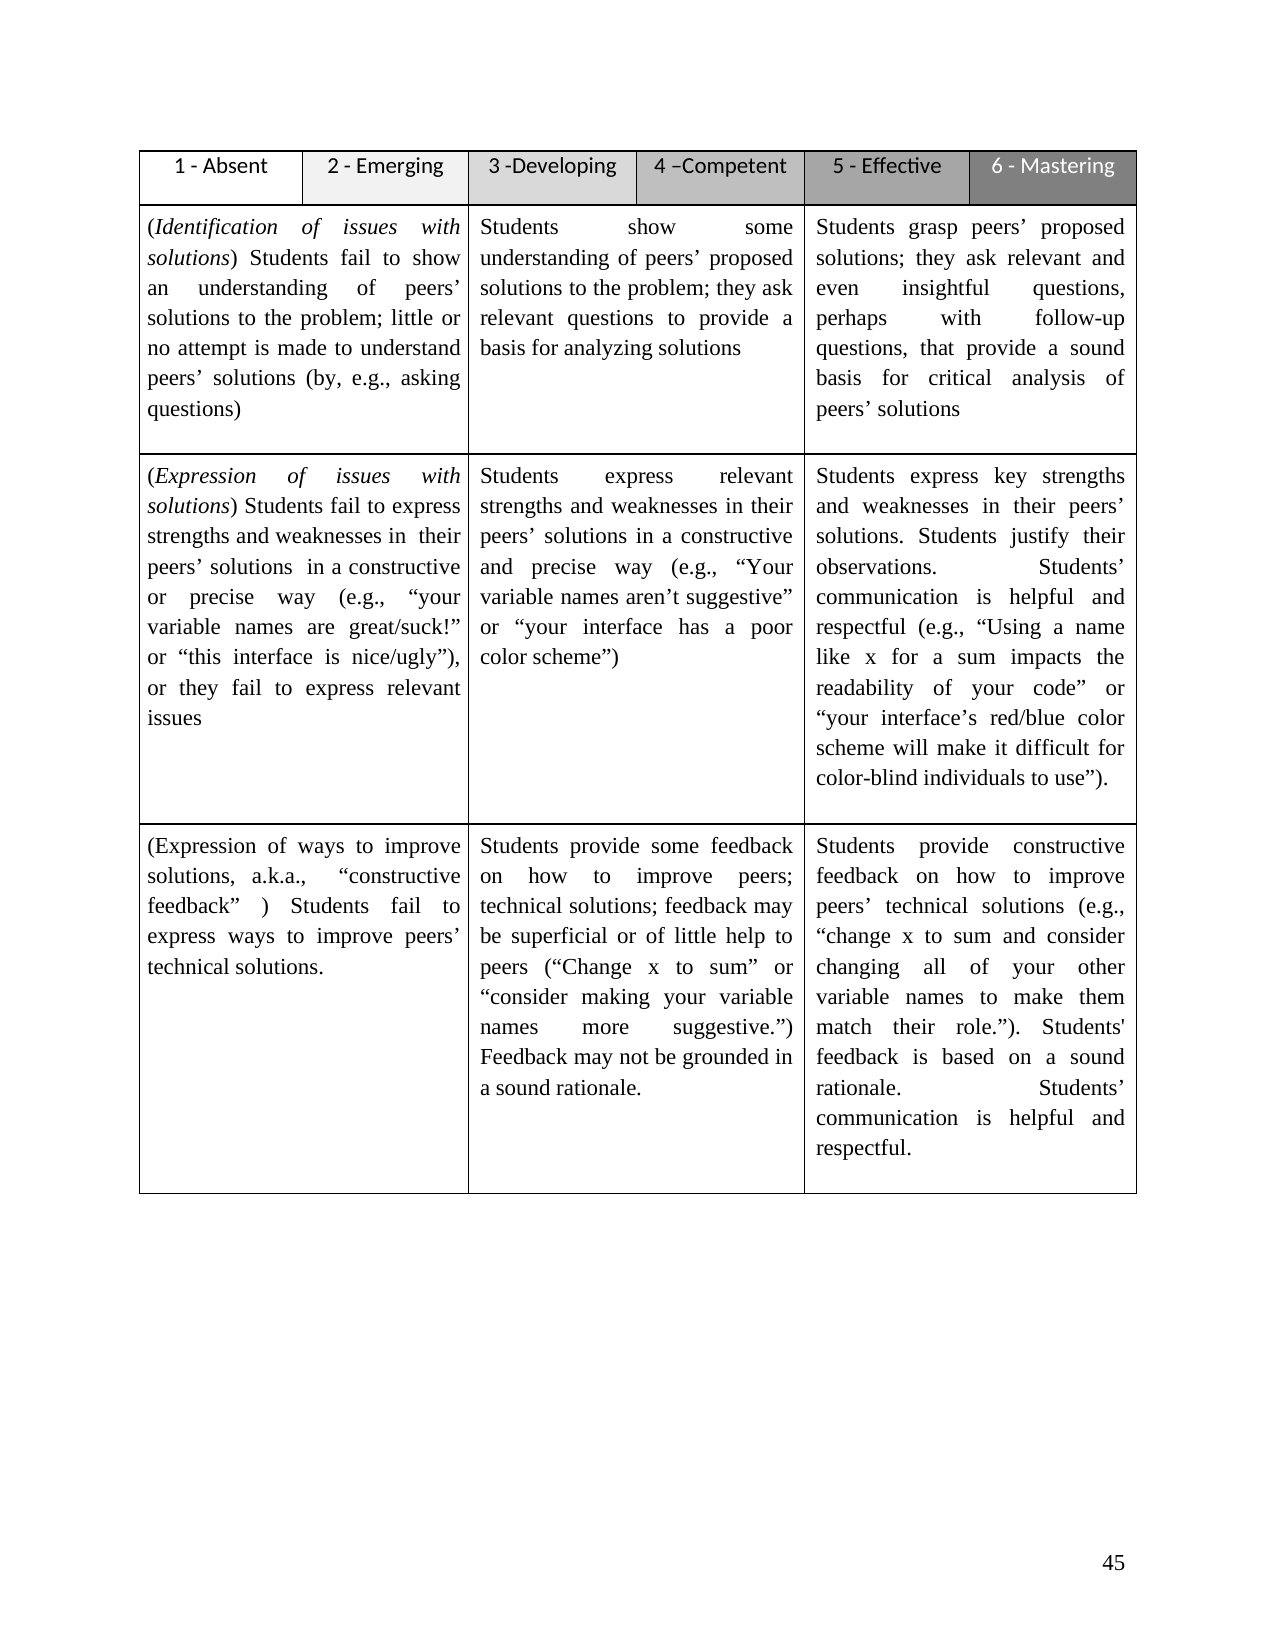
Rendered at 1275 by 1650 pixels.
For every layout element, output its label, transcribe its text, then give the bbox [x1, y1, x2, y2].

table_cell Students provide constructive feedback on how to improve peers’ technical solutions (e.g., “change x to sum and consider changing all of your other variable names to make them match their role.”). Students' feedback is based on a sound rationale. Students’ communication is helpful and respectful. [805, 825, 1136, 1192]
table_cell Students show some understanding of peers’ proposed solutions to the problem; they ask relevant questions to provide a basis for analyzing solutions [469, 206, 804, 453]
table_header 1 - Absent [140, 152, 302, 204]
table_header 3 -Developing [469, 152, 636, 204]
table_cell Students provide some feedback on how to improve peers; technical solutions; feedback may be superficial or of little help to peers (“Change x to sum” or “consider making your variable names more suggestive.”) Feedback may not be grounded in a sound rationale. [469, 825, 804, 1192]
table_header 2 - Emerging [303, 152, 468, 204]
table_cell Students grasp peers’ proposed solutions; they ask relevant and even insightful questions, perhaps with follow-up questions, that provide a sound basis for critical analysis of peers’ solutions [805, 206, 1136, 453]
table_cell Students express key strengths and weaknesses in their peers’ solutions. Students justify their observations. Students’ communication is helpful and respectful (e.g., “Using a name like x for a sum impacts the readability of your code” or “your interface’s red/blue color scheme will make it difficult for color-blind individuals to use”). [805, 455, 1136, 823]
table_cell (Expression of ways to improve solutions, a.k.a., “constructive feedback” ) Students fail to express ways to improve peers’ technical solutions. [140, 825, 468, 1192]
table_cell (Expression of issues with solutions) Students fail to express strengths and weaknesses in their peers’ solutions in a constructive or precise way (e.g., “your variable names are great/suck!” or “this interface is nice/ugly”), or they fail to express relevant issues [140, 455, 468, 823]
table_cell (Identification of issues with solutions) Students fail to show an understanding of peers’ solutions to the problem; little or no attempt is made to understand peers’ solutions (by, e.g., asking questions) [140, 206, 468, 453]
table_cell Students express relevant strengths and weaknesses in their peers’ solutions in a constructive and precise way (e.g., “Your variable names aren’t suggestive” or “your interface has a poor color scheme”) [469, 455, 804, 823]
table_header 6 - Mastering [970, 152, 1136, 204]
table_header 5 - Effective [805, 152, 969, 204]
table_header 4 –Competent [637, 152, 804, 204]
